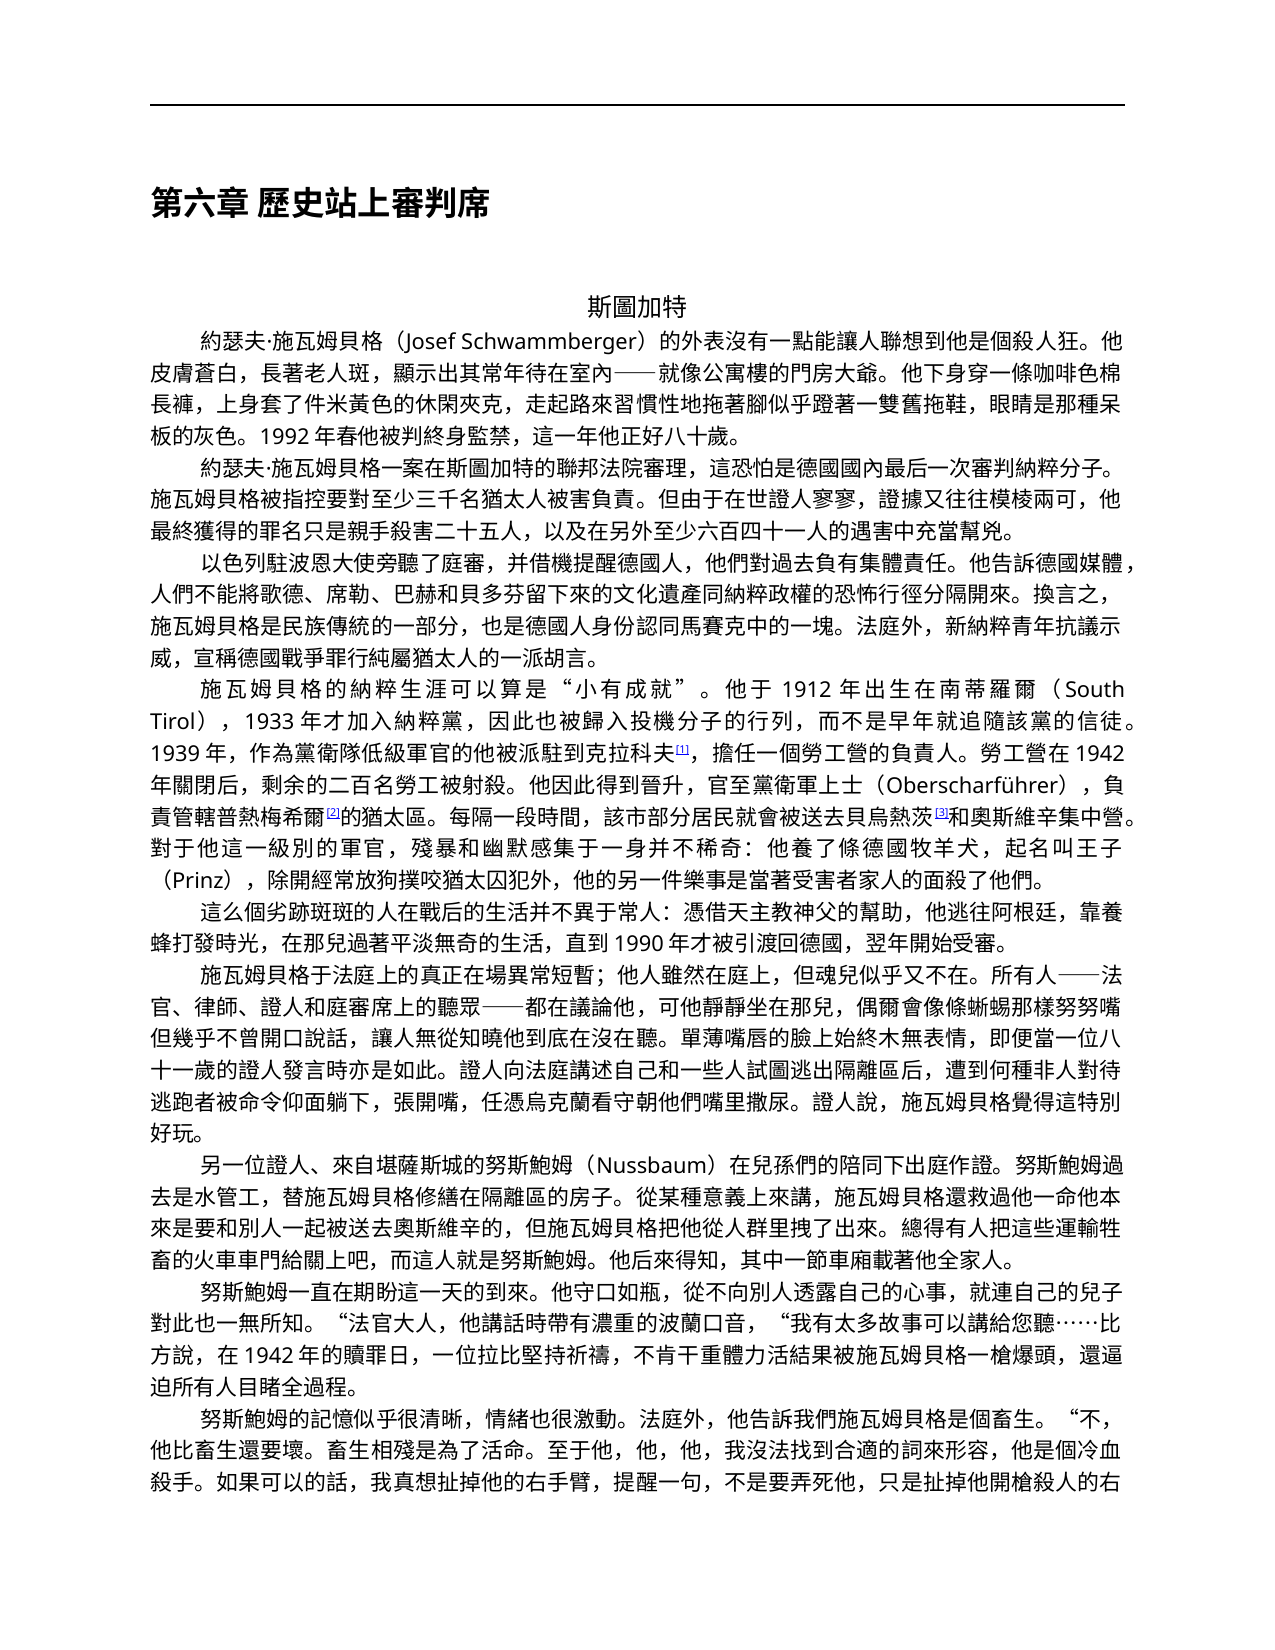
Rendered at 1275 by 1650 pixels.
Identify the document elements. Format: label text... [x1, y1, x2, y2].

text 以色列駐波恩大使旁聽了庭審，并借機提醒德國人，他們對過去負有集體責任。他告訴德國媒體，人們不能將歌德、席勒、巴赫和貝多芬留下來的文化遺產同納粹政權的恐怖行徑分隔開來。換言之，施瓦姆貝格是民族傳統的一部分，也是德國人身份認同馬賽克中的一塊。法庭外，新納粹青年抗議示威，宣稱德國戰爭罪行純屬猶太人的一派胡言。 [150, 546, 1125, 672]
text 施瓦姆貝格于法庭上的真正在場異常短暫；他人雖然在庭上，但魂兒似乎又不在。所有人——法官、律師、證人和庭審席上的聽眾——都在議論他，可他靜靜坐在那兒，偶爾會像條蜥蜴那樣努努嘴，但幾乎不曾開口說話，讓人無從知曉他到底在沒在聽。單薄嘴唇的臉上始終木無表情，即便當一位八十一歲的證人發言時亦是如此。證人向法庭講述自己和一些人試圖逃出隔離區后，遭到何種非人對待：逃跑者被命令仰面躺下，張開嘴，任憑烏克蘭看守朝他們嘴里撒尿。證人說，施瓦姆貝格覺得這特別好玩。 [150, 958, 1125, 1148]
text 努斯鮑姆一直在期盼這一天的到來。他守口如瓶，從不向別人透露自己的心事，就連自己的兒子對此也一無所知。“法官大人，他講話時帶有濃重的波蘭口音，“我有太多故事可以講給您聽……比方說，在1942年的贖罪日，一位拉比堅持祈禱，不肯干重體力活結果被施瓦姆貝格一槍爆頭，還逼迫所有人目睹全過程。 [150, 1275, 1125, 1402]
text 另一位證人、來自堪薩斯城的努斯鮑姆（Nussbaum）在兒孫們的陪同下出庭作證。努斯鮑姆過去是水管工，替施瓦姆貝格修繕在隔離區的房子。從某種意義上來講，施瓦姆貝格還救過他一命他本來是要和別人一起被送去奧斯維辛的，但施瓦姆貝格把他從人群里拽了出來。總得有人把這些運輸牲畜的火車車門給關上吧，而這人就是努斯鮑姆。他后來得知，其中一節車廂載著他全家人。 [150, 1148, 1125, 1275]
text 約瑟夫·施瓦姆貝格（Josef Schwammberger）的外表沒有一點能讓人聯想到他是個殺人狂。他皮膚蒼白，長著老人斑，顯示出其常年待在室內——就像公寓樓的門房大爺。他下身穿一條咖啡色棉長褲，上身套了件米黃色的休閑夾克，走起路來習慣性地拖著腳似乎蹬著一雙舊拖鞋，眼睛是那種呆板的灰色。1992年春他被判終身監禁，這一年他正好八十歲。 [150, 324, 1125, 451]
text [150, 1402, 1125, 1497]
text 斯圖加特 [150, 287, 1125, 324]
subtitle 第六章 歷史站上審判席 [150, 177, 1125, 225]
text 約瑟夫·施瓦姆貝格一案在斯圖加特的聯邦法院審理，這恐怕是德國國內最后一次審判納粹分子。施瓦姆貝格被指控要對至少三千名猶太人被害負責。但由于在世證人寥寥，證據又往往模棱兩可，他最終獲得的罪名只是親手殺害二十五人，以及在另外至少六百四十一人的遇害中充當幫兇。 [150, 451, 1125, 546]
text 這么個劣跡斑斑的人在戰后的生活并不異于常人：憑借天主教神父的幫助，他逃往阿根廷，靠養蜂打發時光，在那兒過著平淡無奇的生活，直到1990年才被引渡回德國，翌年開始受審。 [150, 894, 1125, 958]
text 施瓦姆貝格的納粹生涯可以算是“小有成就”。他于1912年出生在南蒂羅爾（South Tirol），1933年才加入納粹黨，因此也被歸入投機分子的行列，而不是早年就追隨該黨的信徒。1939年，作為黨衛隊低級軍官的他被派駐到克拉科夫[1]，擔任一個勞工營的負責人。勞工營在1942年關閉后，剩余的二百名勞工被射殺。他因此得到晉升，官至黨衛軍上士（Oberscharführer），負責管轄普熱梅希爾[2]的猶太區。每隔一段時間，該市部分居民就會被送去貝烏熱茨[3]和奧斯維辛集中營。對于他這一級別的軍官，殘暴和幽默感集于一身并不稀奇：他養了條德國牧羊犬，起名叫王子（Prinz），除開經常放狗撲咬猶太囚犯外，他的另一件樂事是當著受害者家人的面殺了他們。 [150, 672, 1125, 894]
